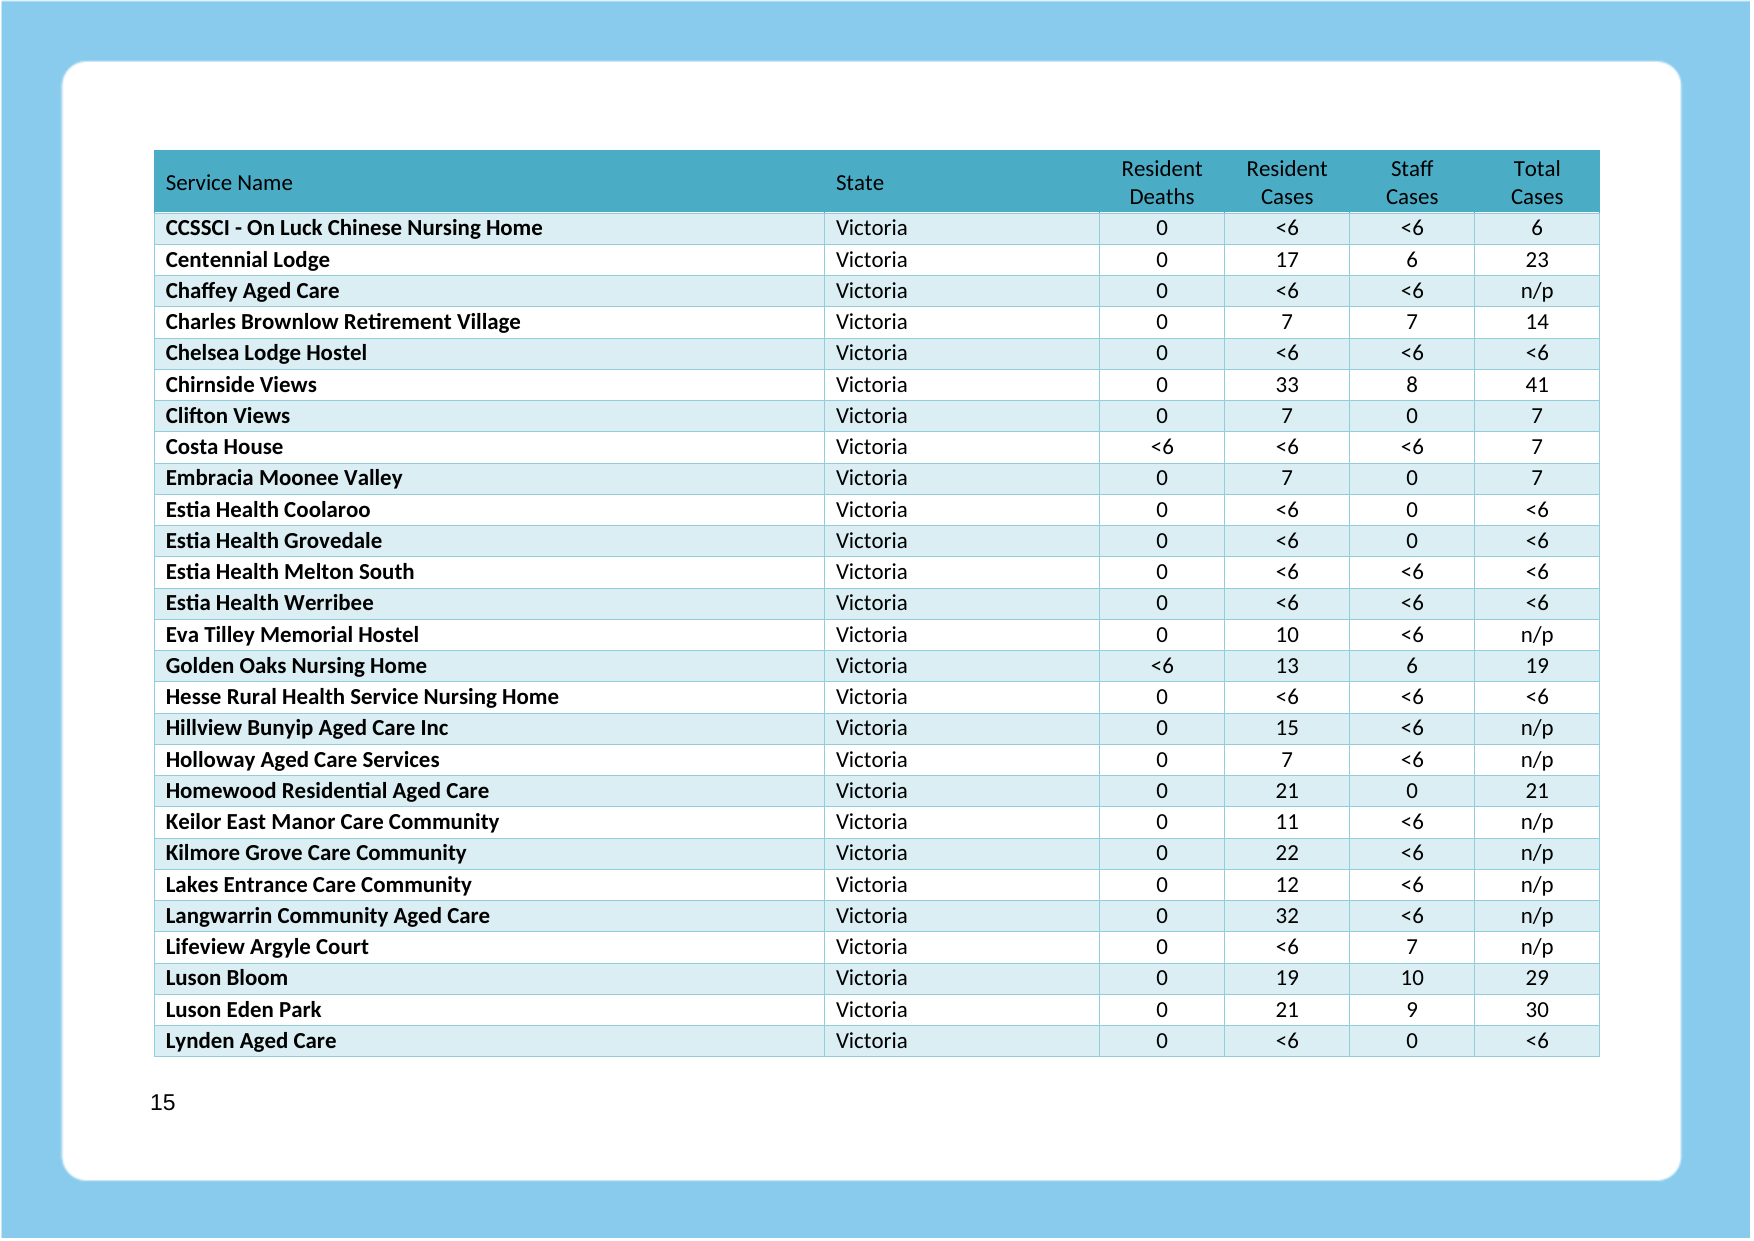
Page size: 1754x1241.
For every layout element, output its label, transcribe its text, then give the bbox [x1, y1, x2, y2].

table_cell CCSSCI - On Luck Chinese Nursing Home [155, 214, 824, 244]
table_cell 19 [1225, 964, 1349, 994]
table_cell 0 [1100, 401, 1224, 431]
table_cell Embracia Moonee Valley [155, 464, 824, 494]
table_cell 14 [1475, 307, 1599, 337]
table_cell <6 [1225, 526, 1349, 556]
table_cell <6 [1225, 432, 1349, 462]
table_cell n/p [1475, 870, 1599, 900]
table_cell Holloway Aged Care Services [155, 745, 824, 775]
table_cell Estia Health Grovedale [155, 526, 824, 556]
table_cell 0 [1100, 964, 1224, 994]
table_cell 0 [1100, 807, 1224, 837]
table_cell n/p [1475, 932, 1599, 962]
table_cell 0 [1100, 682, 1224, 712]
table_cell Victoria [825, 620, 1099, 650]
table_header State [825, 151, 1099, 212]
table_cell <6 [1225, 339, 1349, 369]
table_cell 9 [1350, 995, 1474, 1025]
table_cell Victoria [825, 807, 1099, 837]
table_cell Victoria [825, 245, 1099, 275]
table_cell 0 [1350, 401, 1474, 431]
table_cell Luson Eden Park [155, 995, 824, 1025]
table_cell <6 [1350, 276, 1474, 306]
table_cell 13 [1225, 651, 1349, 681]
table_cell Victoria [825, 651, 1099, 681]
table_cell Langwarrin Community Aged Care [155, 901, 824, 931]
table_cell 7 [1475, 432, 1599, 462]
table_cell 21 [1225, 776, 1349, 806]
table_cell Victoria [825, 776, 1099, 806]
table_cell <6 [1225, 214, 1349, 244]
table_cell Eva Tilley Memorial Hostel [155, 620, 824, 650]
table_cell Victoria [825, 901, 1099, 931]
table_cell <6 [1100, 432, 1224, 462]
table_cell Victoria [825, 589, 1099, 619]
table_cell n/p [1475, 807, 1599, 837]
table_cell <6 [1100, 651, 1224, 681]
table_cell <6 [1350, 557, 1474, 587]
table_cell Golden Oaks Nursing Home [155, 651, 824, 681]
table_cell 0 [1350, 495, 1474, 525]
table_cell 0 [1350, 1026, 1474, 1056]
table_cell Victoria [825, 839, 1099, 869]
table_cell 10 [1225, 620, 1349, 650]
table_cell 0 [1350, 464, 1474, 494]
table_cell Victoria [825, 214, 1099, 244]
table_cell <6 [1350, 214, 1474, 244]
table_cell <6 [1350, 682, 1474, 712]
table_cell Victoria [825, 370, 1099, 400]
table_cell Victoria [825, 557, 1099, 587]
table_cell 0 [1350, 776, 1474, 806]
table_cell 0 [1100, 1026, 1224, 1056]
table_cell Victoria [825, 745, 1099, 775]
table_cell <6 [1475, 495, 1599, 525]
table_cell Victoria [825, 495, 1099, 525]
table_cell 0 [1100, 995, 1224, 1025]
table_cell 0 [1100, 620, 1224, 650]
table_cell Victoria [825, 432, 1099, 462]
table_header Resident Cases [1225, 151, 1349, 212]
table_cell <6 [1475, 1026, 1599, 1056]
table_cell Victoria [825, 526, 1099, 556]
table_cell n/p [1475, 620, 1599, 650]
table_cell 7 [1225, 307, 1349, 337]
table_cell 6 [1350, 651, 1474, 681]
table_cell 7 [1350, 307, 1474, 337]
table_cell Victoria [825, 276, 1099, 306]
table_cell 33 [1225, 370, 1349, 400]
table_cell Victoria [825, 714, 1099, 744]
table_cell 12 [1225, 870, 1349, 900]
table_cell <6 [1475, 589, 1599, 619]
table_cell Clifton Views [155, 401, 824, 431]
table_cell Victoria [825, 995, 1099, 1025]
table_cell 0 [1100, 839, 1224, 869]
table_cell Kilmore Grove Care Community [155, 839, 824, 869]
table_cell <6 [1350, 714, 1474, 744]
table_cell Victoria [825, 339, 1099, 369]
table_cell 22 [1225, 839, 1349, 869]
table_cell Estia Health Werribee [155, 589, 824, 619]
table_cell Lakes Entrance Care Community [155, 870, 824, 900]
table_cell <6 [1225, 589, 1349, 619]
table_header Service Name [155, 151, 824, 212]
table_cell Victoria [825, 964, 1099, 994]
table_cell <6 [1475, 557, 1599, 587]
table_cell 21 [1225, 995, 1349, 1025]
table_cell 0 [1100, 870, 1224, 900]
table_cell 0 [1100, 589, 1224, 619]
table_cell <6 [1350, 901, 1474, 931]
picture [3, 2, 1750, 1238]
table_cell 0 [1100, 557, 1224, 587]
table_cell <6 [1225, 557, 1349, 587]
table_cell 8 [1350, 370, 1474, 400]
table_cell 7 [1475, 464, 1599, 494]
table_cell <6 [1350, 620, 1474, 650]
table_cell 23 [1475, 245, 1599, 275]
table_cell 0 [1100, 245, 1224, 275]
table_cell 32 [1225, 901, 1349, 931]
table_cell n/p [1475, 901, 1599, 931]
table_cell <6 [1475, 339, 1599, 369]
table_cell Victoria [825, 307, 1099, 337]
table_cell Chaffey Aged Care [155, 276, 824, 306]
table_cell 7 [1350, 932, 1474, 962]
table_cell 19 [1475, 651, 1599, 681]
table_header Total Cases [1475, 151, 1599, 212]
table_cell Victoria [825, 401, 1099, 431]
table_cell Victoria [825, 932, 1099, 962]
table_cell 6 [1350, 245, 1474, 275]
table_cell <6 [1225, 1026, 1349, 1056]
table_cell 0 [1100, 339, 1224, 369]
table_cell 0 [1100, 370, 1224, 400]
table_cell n/p [1475, 714, 1599, 744]
table_cell 10 [1350, 964, 1474, 994]
table_cell 6 [1475, 214, 1599, 244]
table_cell <6 [1350, 839, 1474, 869]
table_cell 7 [1475, 401, 1599, 431]
table_cell 0 [1100, 276, 1224, 306]
table_cell n/p [1475, 745, 1599, 775]
table_cell Estia Health Melton South [155, 557, 824, 587]
table_cell 21 [1475, 776, 1599, 806]
table_cell Costa House [155, 432, 824, 462]
table_cell 0 [1100, 214, 1224, 244]
table_cell 0 [1100, 307, 1224, 337]
table_cell n/p [1475, 276, 1599, 306]
table_cell Luson Bloom [155, 964, 824, 994]
table_cell 11 [1225, 807, 1349, 837]
table_cell 15 [1225, 714, 1349, 744]
table_cell Victoria [825, 682, 1099, 712]
table_cell <6 [1225, 682, 1349, 712]
table_cell Lifeview Argyle Court [155, 932, 824, 962]
table_cell <6 [1350, 745, 1474, 775]
table_cell Victoria [825, 870, 1099, 900]
table_cell Lynden Aged Care [155, 1026, 824, 1056]
table_cell 0 [1100, 776, 1224, 806]
table_cell <6 [1350, 432, 1474, 462]
table_cell 7 [1225, 401, 1349, 431]
table_cell 0 [1100, 901, 1224, 931]
table_cell 7 [1225, 745, 1349, 775]
table_cell 0 [1100, 714, 1224, 744]
table_cell <6 [1350, 339, 1474, 369]
table_cell <6 [1475, 682, 1599, 712]
table_cell <6 [1350, 589, 1474, 619]
table_cell n/p [1475, 839, 1599, 869]
table_cell 17 [1225, 245, 1349, 275]
table_header Staff Cases [1350, 151, 1474, 212]
table_cell 0 [1100, 495, 1224, 525]
table_cell Keilor East Manor Care Community [155, 807, 824, 837]
table_cell 0 [1100, 464, 1224, 494]
table_cell <6 [1475, 526, 1599, 556]
table_cell 30 [1475, 995, 1599, 1025]
table_cell Chirnside Views [155, 370, 824, 400]
table_cell 41 [1475, 370, 1599, 400]
table_cell <6 [1225, 276, 1349, 306]
table_cell <6 [1225, 495, 1349, 525]
table_cell Hesse Rural Health Service Nursing Home [155, 682, 824, 712]
table_cell Victoria [825, 464, 1099, 494]
table_cell Centennial Lodge [155, 245, 824, 275]
table_cell 29 [1475, 964, 1599, 994]
table_cell 0 [1350, 526, 1474, 556]
table_cell Victoria [825, 1026, 1099, 1056]
table_cell 0 [1100, 745, 1224, 775]
table_header Resident Deaths [1100, 151, 1224, 212]
table_cell <6 [1350, 807, 1474, 837]
table_cell 0 [1100, 932, 1224, 962]
table_cell 7 [1225, 464, 1349, 494]
table_cell 0 [1100, 526, 1224, 556]
table_cell Hillview Bunyip Aged Care Inc [155, 714, 824, 744]
table_cell Charles Brownlow Retirement Village [155, 307, 824, 337]
table_cell Homewood Residential Aged Care [155, 776, 824, 806]
table_cell <6 [1225, 932, 1349, 962]
table_cell Estia Health Coolaroo [155, 495, 824, 525]
table_cell <6 [1350, 870, 1474, 900]
table_cell Chelsea Lodge Hostel [155, 339, 824, 369]
